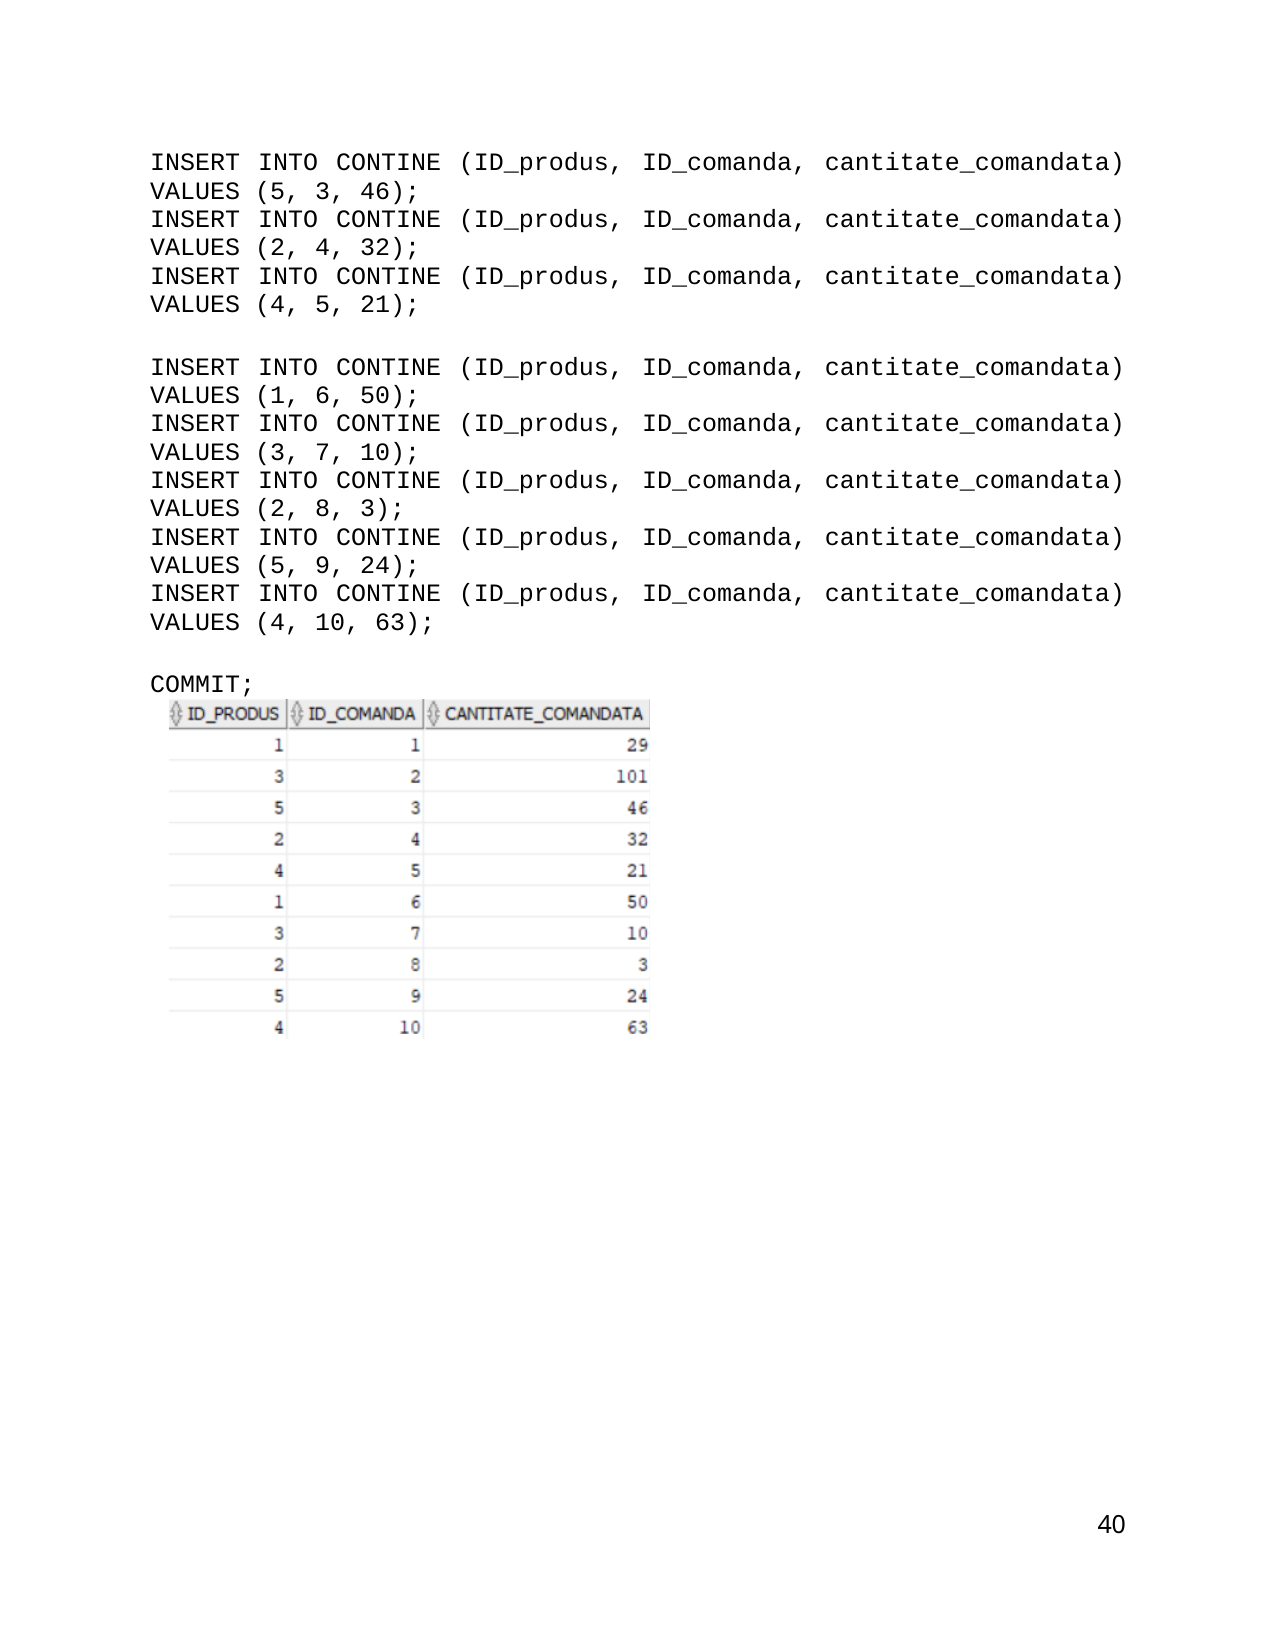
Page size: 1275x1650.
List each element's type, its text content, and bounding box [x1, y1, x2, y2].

text COMMIT; [150, 671, 1125, 700]
text INSERT INTO CONTINE (ID_produs, ID_comanda, cantitate_comandata) VALUES (2, 8, 3); [150, 467, 1125, 524]
text INSERT INTO CONTINE (ID_produs, ID_comanda, cantitate_comandata) VALUES (2, 4, 32); [150, 207, 1125, 263]
text INSERT INTO CONTINE (ID_produs, ID_comanda, cantitate_comandata) VALUES (4, 10, 63); [150, 581, 1125, 637]
text INSERT INTO CONTINE (ID_produs, ID_comanda, cantitate_comandata) VALUES (1, 6, 50); [150, 354, 1125, 411]
text INSERT INTO CONTINE (ID_produs, ID_comanda, cantitate_comandata) VALUES (5, 3, 46); [150, 150, 1125, 207]
text INSERT INTO CONTINE (ID_produs, ID_comanda, cantitate_comandata) VALUES (3, 7, 10); [150, 411, 1125, 467]
text INSERT INTO CONTINE (ID_produs, ID_comanda, cantitate_comandata) VALUES (4, 5, 21); [150, 263, 1125, 320]
text INSERT INTO CONTINE (ID_produs, ID_comanda, cantitate_comandata) VALUES (5, 9, 24); [150, 524, 1125, 581]
